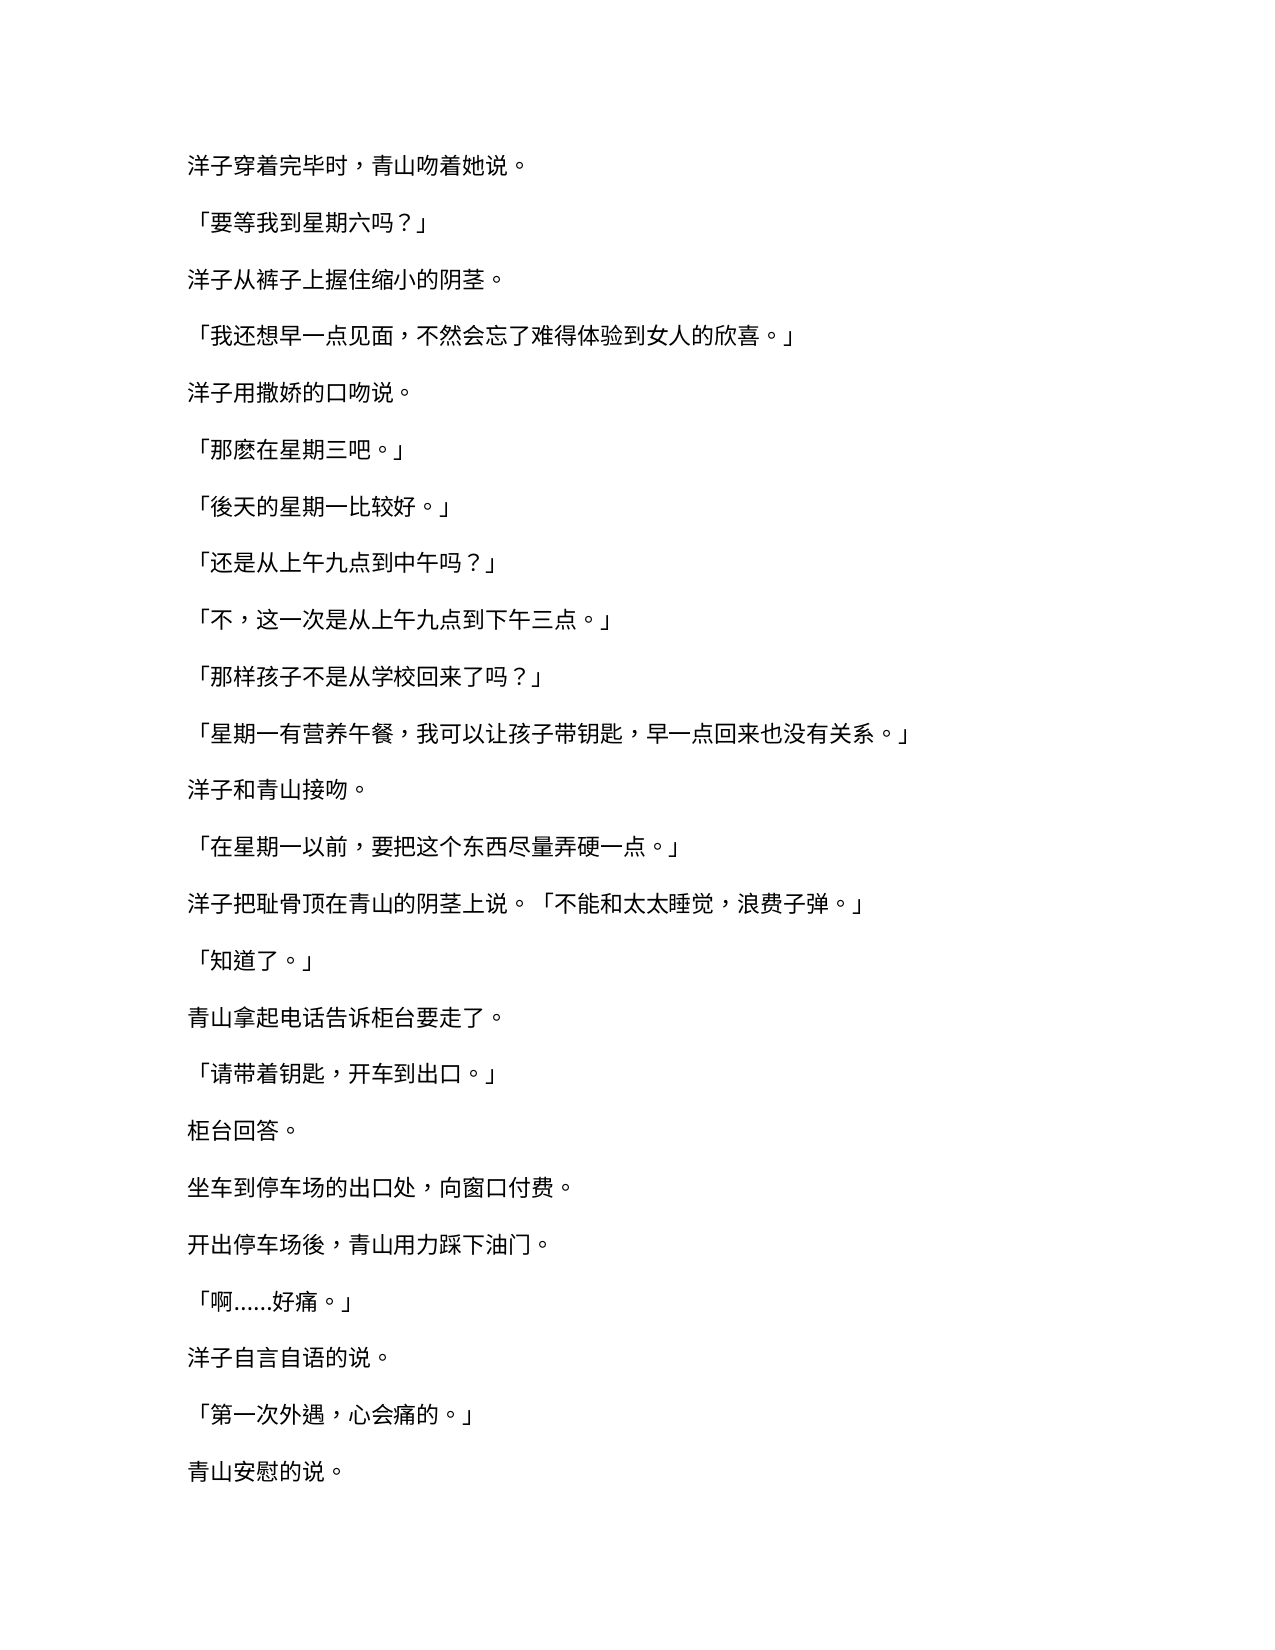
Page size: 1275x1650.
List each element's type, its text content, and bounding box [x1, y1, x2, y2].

text 柜台回答。 [187, 1115, 1087, 1146]
text 坐车到停车场的出口处，向窗口付费。 [187, 1172, 1087, 1203]
text 洋子自言自语的说。 [187, 1342, 1087, 1373]
text 洋子用撒娇的口吻说。 [187, 377, 1087, 408]
text 洋子把耻骨顶在青山的阴茎上说。「不能和太太睡觉，浪费子弹。」 [187, 888, 1087, 919]
text 青山安慰的说。 [187, 1456, 1087, 1487]
text 「啊……好痛。」 [187, 1285, 1087, 1317]
text 青山拿起电话告诉柜台要走了。 [187, 1002, 1087, 1033]
text 洋子和青山接吻。 [187, 774, 1087, 806]
text 「知道了。」 [187, 945, 1087, 976]
text 「还是从上午九点到中午吗？」 [187, 547, 1087, 579]
text 「请带着钥匙，开车到出口。」 [187, 1058, 1087, 1089]
text 「那麽在星期三吧。」 [187, 434, 1087, 465]
text 「星期一有营养午餐，我可以让孩子带钥匙，早一点回来也没有关系。」 [187, 718, 1087, 749]
text 「第一次外遇，心会痛的。」 [187, 1399, 1087, 1430]
text 洋子穿着完毕时，青山吻着她说。 [187, 150, 1087, 181]
text 洋子从裤子上握住缩小的阴茎。 [187, 263, 1087, 295]
text 「在星期一以前，要把这个东西尽量弄硬一点。」 [187, 831, 1087, 862]
text 「那样孩子不是从学校回来了吗？」 [187, 661, 1087, 692]
text 「要等我到星期六吗？」 [187, 207, 1087, 238]
text 「後天的星期一比较好。」 [187, 491, 1087, 522]
text 开出停车场後，青山用力踩下油门。 [187, 1229, 1087, 1260]
text 「不，这一次是从上午九点到下午三点。」 [187, 604, 1087, 635]
text 「我还想早一点见面，不然会忘了难得体验到女人的欣喜。」 [187, 320, 1087, 352]
